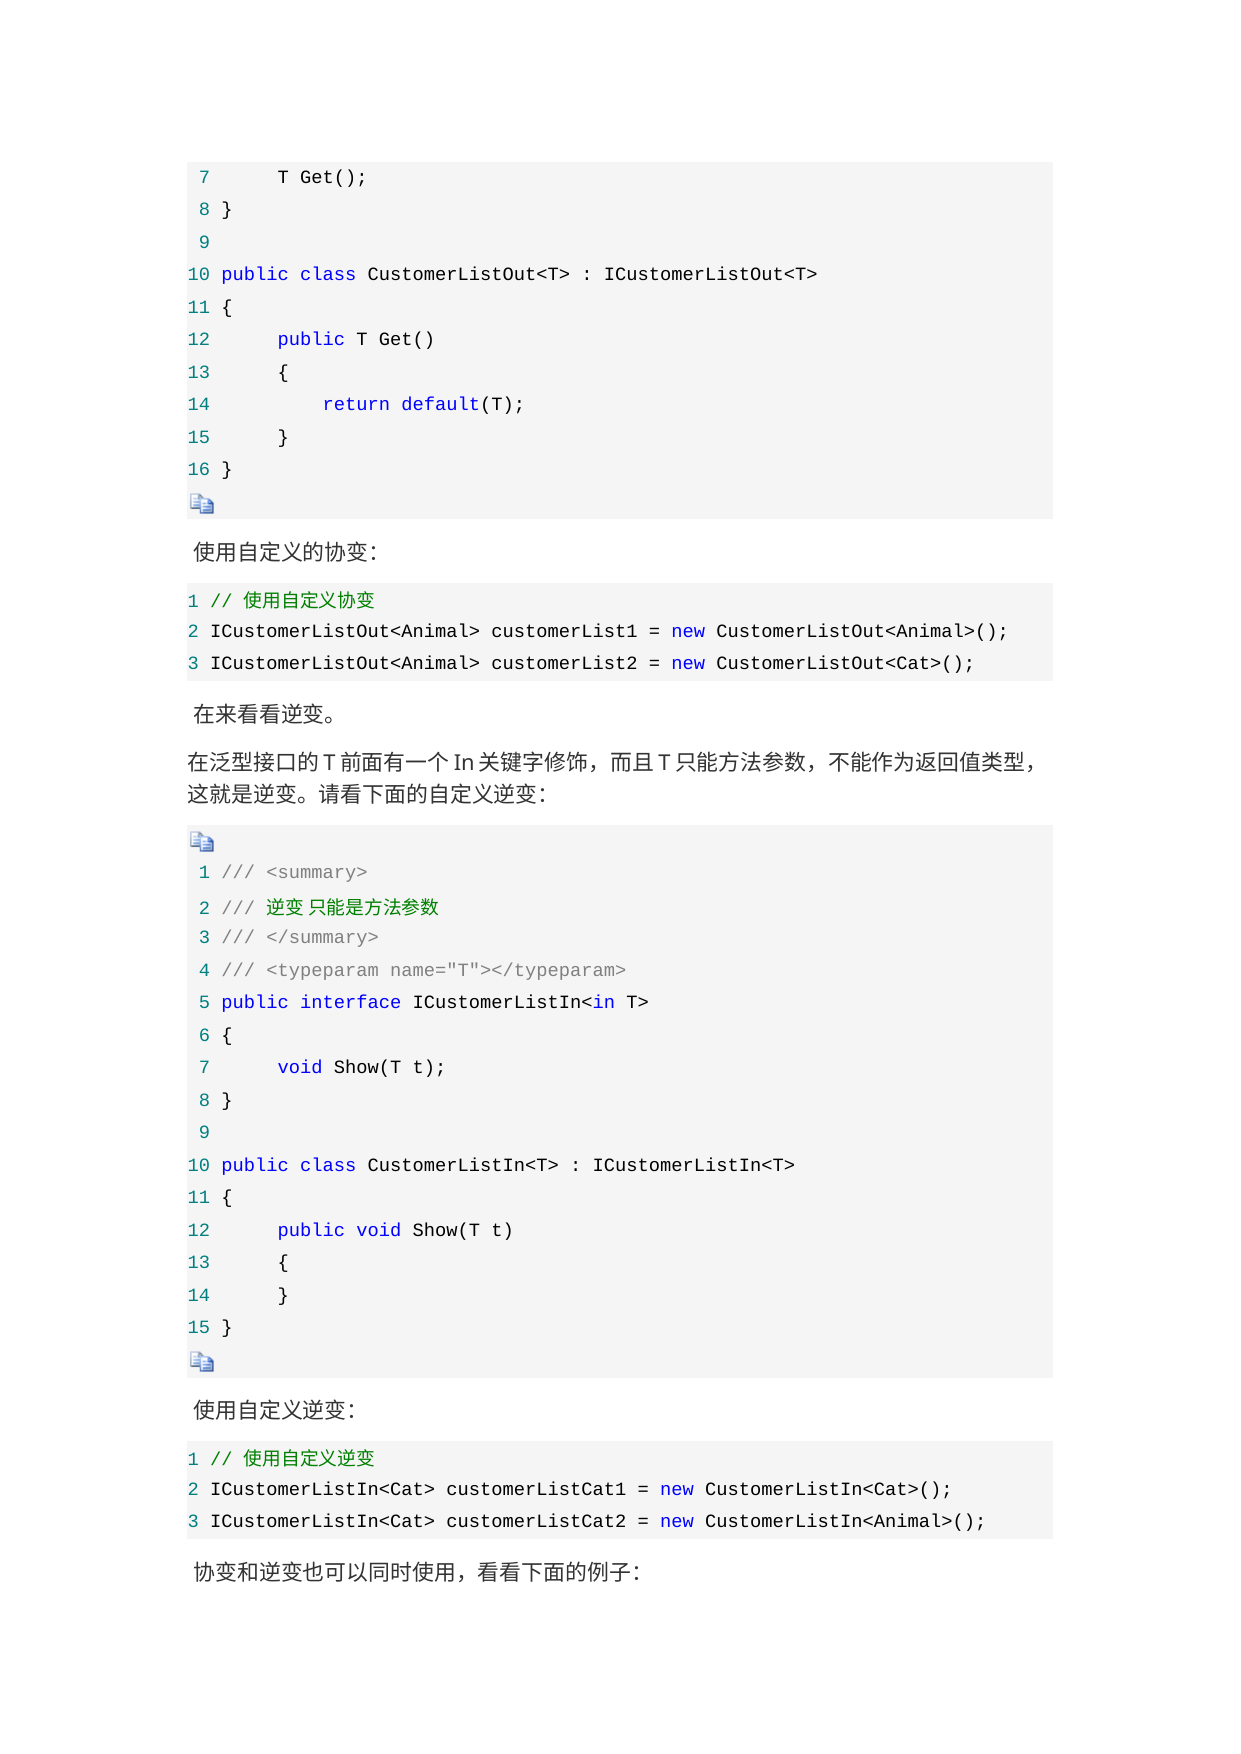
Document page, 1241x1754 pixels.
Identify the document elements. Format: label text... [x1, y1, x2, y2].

text 使用自定义逆变： [187, 1393, 1053, 1426]
picture [187, 487, 219, 519]
text 1 /// <summary> [187, 858, 1053, 890]
text 6 { [187, 1020, 1053, 1053]
text 12 public void Show(T t) [187, 1215, 1053, 1248]
text 3 ICustomerListOut<Animal> customerList2 = new CustomerListOut<Cat>(); [187, 648, 1053, 681]
text 13 { [187, 1248, 1053, 1280]
text 13 { [187, 357, 1053, 389]
text 在来看看逆变。 [187, 696, 1053, 729]
text 9 [187, 1118, 1053, 1150]
text 协变和逆变也可以同时使用，看看下面的例子： [187, 1554, 1053, 1587]
text 4 /// <typeparam name="T"></typeparam> [187, 955, 1053, 988]
text 15 } [187, 422, 1053, 454]
text 2 ICustomerListIn<Cat> customerListCat1 = new CustomerListIn<Cat>(); [187, 1474, 1053, 1506]
text 15 } [187, 1313, 1053, 1345]
text 7 void Show(T t); [187, 1053, 1053, 1085]
text 8 } [187, 194, 1053, 227]
text 12 public T Get() [187, 324, 1053, 357]
text 5 public interface ICustomerListIn<in T> [187, 988, 1053, 1020]
text 在泛型接口的T前面有一个In关键字修饰，而且T只能方法参数，不能作为返回值类型，这就是逆变。请看下面的自定义逆变： [187, 744, 1053, 809]
picture [187, 1345, 219, 1377]
text 10 public class CustomerListOut<T> : ICustomerListOut<T> [187, 259, 1053, 292]
text 11 { [187, 292, 1053, 324]
text 11 { [187, 1183, 1053, 1215]
text 8 } [187, 1085, 1053, 1118]
text 2 ICustomerListOut<Animal> customerList1 = new CustomerListOut<Animal>(); [187, 616, 1053, 648]
text 3 ICustomerListIn<Cat> customerListCat2 = new CustomerListIn<Animal>(); [187, 1506, 1053, 1539]
text 1 // 使用自定义逆变 [187, 1441, 1053, 1474]
text 16 } [187, 454, 1053, 487]
text 2 /// 逆变 只能是方法参数 [187, 890, 1053, 923]
text 3 /// </summary> [187, 923, 1053, 955]
text 使用自定义的协变： [187, 535, 1053, 568]
text 14 } [187, 1280, 1053, 1313]
text 14 return default(T); [187, 389, 1053, 422]
picture [187, 825, 219, 857]
text 10 public class CustomerListIn<T> : ICustomerListIn<T> [187, 1150, 1053, 1183]
text 7 T Get(); [187, 162, 1053, 194]
text 1 // 使用自定义协变 [187, 583, 1053, 616]
text 9 [187, 227, 1053, 259]
